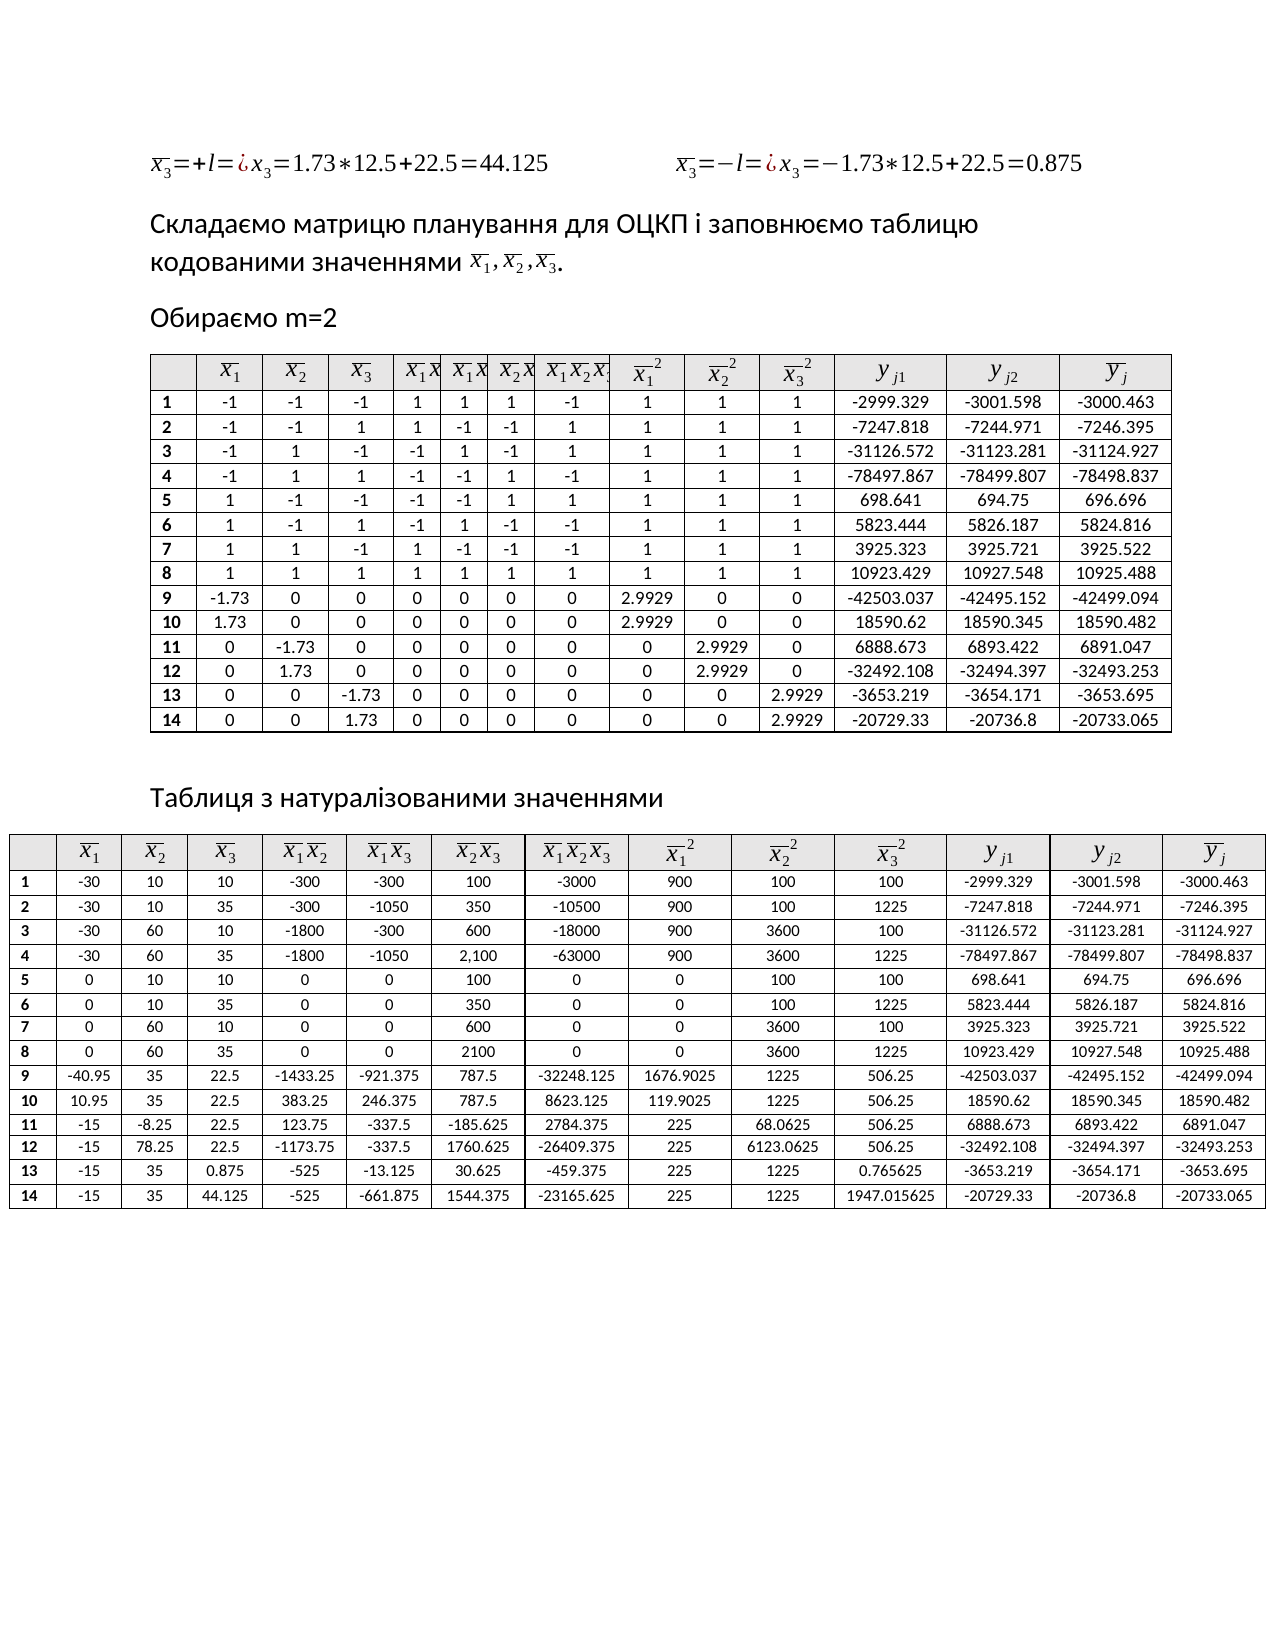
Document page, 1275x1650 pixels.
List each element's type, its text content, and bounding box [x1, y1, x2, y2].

table_cell 1.73 [263, 659, 328, 682]
table_header [188, 835, 262, 870]
table_header [347, 835, 431, 870]
table_cell 0 [197, 635, 262, 658]
table_cell -32494.397 [947, 659, 1059, 682]
table_cell -1 [488, 440, 534, 463]
table_cell -1 [441, 415, 487, 439]
table_cell 0 [263, 586, 328, 609]
table_cell -32493.253 [1060, 659, 1171, 682]
table_cell 60 [122, 945, 187, 968]
table_cell -3653.219 [835, 684, 946, 707]
table_cell 698.641 [947, 969, 1049, 993]
table_cell -1 [488, 415, 534, 439]
table_cell 78.25 [122, 1136, 187, 1159]
table_cell 0 [347, 969, 431, 993]
table_cell 10927.548 [1051, 1041, 1162, 1064]
table_cell 1 [263, 440, 328, 463]
table_cell -337.5 [347, 1136, 431, 1159]
table_header [526, 835, 628, 870]
table_cell 18590.482 [1163, 1090, 1265, 1113]
table_cell 1225 [835, 945, 946, 968]
table_cell 2784.375‬ [526, 1115, 628, 1135]
table_header [488, 355, 534, 390]
table_cell 0 [347, 1041, 431, 1064]
table_header [947, 835, 1049, 870]
table_cell 0 [526, 1041, 628, 1064]
table_cell 694.75 [1051, 969, 1162, 993]
table_cell 5 [151, 489, 196, 512]
table_header [263, 355, 328, 390]
table_cell -1050 [347, 896, 431, 919]
table_cell 14 [151, 708, 196, 731]
table_cell -1 [488, 513, 534, 536]
table_cell 0 [394, 659, 440, 682]
table_cell 0 [57, 1017, 121, 1040]
table_cell 1.73 [329, 708, 393, 731]
table_cell -20729.33 [947, 1185, 1049, 1208]
table_cell 1 [535, 489, 609, 512]
table_cell 0 [329, 611, 393, 634]
table_cell -921.375‬ [347, 1066, 431, 1089]
table_cell -15 [57, 1185, 121, 1208]
table_cell 2.9929‬ [760, 708, 834, 731]
table_cell 0 [197, 684, 262, 707]
table_cell -15 [57, 1160, 121, 1184]
table_cell 6123.0625‬ [732, 1136, 834, 1159]
table_cell 2,100 [432, 945, 524, 968]
table_cell 0 [535, 684, 609, 707]
table_cell -1.73 [197, 586, 262, 609]
table_cell 35 [122, 1160, 187, 1184]
table_header [685, 355, 759, 390]
table_cell 22.5 [188, 1090, 262, 1113]
table_cell 8 [10, 1041, 56, 1064]
table_cell 18590.62 [835, 611, 946, 634]
table_cell 5 [10, 969, 56, 993]
table_cell 696.696 [1060, 489, 1171, 512]
table_cell 506.25 [835, 1066, 946, 1089]
table_cell 1225 [835, 896, 946, 919]
table_cell 900 [629, 945, 731, 968]
table_cell -1800 [263, 920, 346, 944]
table_cell 123.75 [263, 1115, 346, 1135]
table_cell 100 [835, 969, 946, 993]
table_cell 6888.673 [947, 1115, 1049, 1135]
table_cell 1 [685, 440, 759, 463]
table_cell 5824.816 [1060, 513, 1171, 536]
table_cell 1225 [835, 1041, 946, 1064]
table_cell -31124.927 [1163, 920, 1265, 944]
table_cell 10925.488 [1163, 1041, 1265, 1064]
table_cell 506.25 [835, 1115, 946, 1135]
table_header [732, 835, 834, 870]
table_cell 1 [394, 562, 440, 585]
table_header [610, 355, 684, 390]
table_cell 3925.721 [947, 537, 1059, 561]
table_cell 1 [263, 537, 328, 561]
table_header [835, 835, 946, 870]
table_cell 1225 [732, 1185, 834, 1208]
table_cell -7247.818 [947, 896, 1049, 919]
table_cell 100 [732, 896, 834, 919]
table_cell -525 [263, 1185, 346, 1208]
table_cell 1 [685, 513, 759, 536]
table_cell 10 [151, 611, 196, 634]
table_cell 0 [263, 994, 346, 1016]
table_header [1051, 835, 1162, 870]
table_cell 6893.422 [947, 635, 1059, 658]
table_cell 10 [188, 1017, 262, 1040]
table_cell 1544.375 [432, 1185, 524, 1208]
table_cell 787.5‬ [432, 1090, 524, 1113]
table_cell -1050 [347, 945, 431, 968]
table_cell 0 [394, 635, 440, 658]
table_cell 225 [629, 1115, 731, 1135]
table_cell 1 [760, 440, 834, 463]
table_cell 5826.187 [1051, 994, 1162, 1016]
table_cell -7247.818 [835, 415, 946, 439]
table_cell 1 [610, 440, 684, 463]
table_cell -31126.572 [947, 920, 1049, 944]
table_cell -20733.065 [1163, 1185, 1265, 1208]
table_cell -30 [57, 920, 121, 944]
table_cell 0 [488, 708, 534, 731]
table_cell 1 [263, 562, 328, 585]
table_cell -3000.463 [1163, 871, 1265, 895]
table_cell 1225 [732, 1066, 834, 1089]
table_cell 3600 [732, 1041, 834, 1064]
table_cell -1 [441, 537, 487, 561]
table_cell -78497.867 [947, 945, 1049, 968]
table_cell 35 [188, 1041, 262, 1064]
table_cell 0 [535, 708, 609, 731]
table_cell -1 [329, 391, 393, 414]
table_cell 100 [432, 969, 524, 993]
table_cell 22.5 [188, 1066, 262, 1089]
table_cell 5823.444 [947, 994, 1049, 1016]
table_cell -1 [329, 537, 393, 561]
table_cell -31124.927 [1060, 440, 1171, 463]
table_cell 1 [197, 562, 262, 585]
table_cell 0 [263, 684, 328, 707]
table_cell -15 [57, 1136, 121, 1159]
table_cell -1 [263, 391, 328, 414]
table_cell 0 [197, 659, 262, 682]
table_cell 10923.429 [835, 562, 946, 585]
table_cell -1 [535, 391, 609, 414]
table_cell -78499.807 [1051, 945, 1162, 968]
table_cell 30.625‬ [432, 1160, 524, 1184]
table_cell -1 [488, 537, 534, 561]
table_cell 0 [263, 1041, 346, 1064]
table_cell 0 [263, 611, 328, 634]
table_cell 1 [197, 513, 262, 536]
table_cell -8.25 [122, 1115, 187, 1135]
table_cell 0 [57, 969, 121, 993]
table_header [263, 835, 346, 870]
table_cell 11 [151, 635, 196, 658]
table_cell -300 [347, 920, 431, 944]
table_cell -3653.695 [1163, 1160, 1265, 1184]
table_cell 1 [263, 464, 328, 488]
table_cell 0 [610, 659, 684, 682]
table_cell 1 [394, 415, 440, 439]
table_cell -30 [57, 896, 121, 919]
table_cell 0 [685, 586, 759, 609]
table_cell 3600 [732, 945, 834, 968]
table_cell 60 [122, 1017, 187, 1040]
table_cell 0 [488, 586, 534, 609]
table_cell -32248.125 [526, 1066, 628, 1089]
table_cell -63000 [526, 945, 628, 968]
table_cell 1 [760, 489, 834, 512]
table_cell 5824.816 [1163, 994, 1265, 1016]
table_cell 5826.187 [947, 513, 1059, 536]
table_cell -1800 [263, 945, 346, 968]
table_cell -10500‬ [526, 896, 628, 919]
table_cell 0 [760, 611, 834, 634]
table_header [57, 835, 121, 870]
table_cell 100 [732, 994, 834, 1016]
table_cell 6891.047 [1060, 635, 1171, 658]
table_cell -1 [263, 489, 328, 512]
table_cell 1 [685, 415, 759, 439]
table_cell 10925.488 [1060, 562, 1171, 585]
table_cell -3000.463 [1060, 391, 1171, 414]
table_cell 100 [835, 920, 946, 944]
table_cell 10927.548 [947, 562, 1059, 585]
table_cell -31126.572 [835, 440, 946, 463]
table_cell 35 [122, 1066, 187, 1089]
table_cell 7 [151, 537, 196, 561]
table_cell 1 [394, 391, 440, 414]
table_cell 1 [197, 489, 262, 512]
table_cell 12 [151, 659, 196, 682]
table_cell 60 [122, 920, 187, 944]
table_cell -42503.037 [947, 1066, 1049, 1089]
table_cell -32494.397 [1051, 1136, 1162, 1159]
table_cell 1 [610, 513, 684, 536]
table_cell 9 [151, 586, 196, 609]
table_cell 0 [629, 1041, 731, 1064]
table_header [122, 835, 187, 870]
table_cell 13 [151, 684, 196, 707]
table_cell 1 [329, 562, 393, 585]
table_cell 10 [122, 896, 187, 919]
table_cell 2 [10, 896, 56, 919]
table_cell 0.765625‬ [835, 1160, 946, 1184]
table_cell 0 [488, 635, 534, 658]
table_cell -32492.108 [947, 1136, 1049, 1159]
table_cell 0 [610, 635, 684, 658]
table_cell -3653.695 [1060, 684, 1171, 707]
table_cell 1676.9025‬ [629, 1066, 731, 1089]
table_cell -78498.837 [1060, 464, 1171, 488]
table_cell 600 [432, 920, 524, 944]
table_cell -3000 [526, 871, 628, 895]
table_cell -185.625 [432, 1115, 524, 1135]
table_cell 10 [188, 871, 262, 895]
table_cell -459.375 [526, 1160, 628, 1184]
table_cell -20729.33 [835, 708, 946, 731]
table_cell -42499.094 [1163, 1066, 1265, 1089]
table_cell 900 [629, 896, 731, 919]
table_cell 0 [197, 708, 262, 731]
table_cell 0 [526, 994, 628, 1016]
table_cell 0 [685, 684, 759, 707]
table_cell 2 [151, 415, 196, 439]
table_cell 100 [835, 1017, 946, 1040]
table_cell -3654.171 [1051, 1160, 1162, 1184]
table_cell -1 [197, 415, 262, 439]
table_cell 506.25 [835, 1136, 946, 1159]
table_cell 0 [610, 708, 684, 731]
table_cell -1 [394, 440, 440, 463]
table_cell 3 [151, 440, 196, 463]
table_cell 22.5 [188, 1115, 262, 1135]
table_cell 0 [347, 1017, 431, 1040]
table_cell 35 [188, 896, 262, 919]
table_cell -1.73 [329, 684, 393, 707]
table_cell -1 [394, 464, 440, 488]
table_cell 35 [188, 994, 262, 1016]
table_cell 1225 [732, 1090, 834, 1113]
table_header [329, 355, 393, 390]
table_cell 18590.62 [947, 1090, 1049, 1113]
table_cell -300 [263, 896, 346, 919]
table_cell -31123.281 [1051, 920, 1162, 944]
table_cell -42503.037 [835, 586, 946, 609]
table_cell 68.0625‬‬ [732, 1115, 834, 1135]
table_cell 0 [394, 611, 440, 634]
table_cell -20733.065 [1060, 708, 1171, 731]
table_cell 246.375 [347, 1090, 431, 1113]
table_cell 35 [122, 1090, 187, 1113]
table_cell 1760.625 [432, 1136, 524, 1159]
table_cell 2100 [432, 1041, 524, 1064]
table_cell 7 [10, 1017, 56, 1040]
table_cell 3925.323 [835, 537, 946, 561]
table_cell -3001.598 [947, 391, 1059, 414]
table_cell 2.9929‬ [760, 684, 834, 707]
table_cell 383.25 [263, 1090, 346, 1113]
table_cell 10 [122, 969, 187, 993]
table_cell -1 [441, 489, 487, 512]
table_cell 3600 [732, 1017, 834, 1040]
table_cell 22.5 [188, 1136, 262, 1159]
table_cell 1 [685, 537, 759, 561]
table_cell 12 [10, 1136, 56, 1159]
table_cell 1 [760, 513, 834, 536]
table_cell 0 [760, 586, 834, 609]
table_cell 100 [732, 969, 834, 993]
table_cell 900 [629, 920, 731, 944]
table_cell -20736.8 [947, 708, 1059, 731]
table_cell 10 [188, 969, 262, 993]
table_cell 0 [263, 1017, 346, 1040]
table_header [394, 355, 440, 390]
table_cell 6 [10, 994, 56, 1016]
table_cell 18590.345 [947, 611, 1059, 634]
table_cell 0 [488, 659, 534, 682]
table_header [835, 355, 946, 390]
table_cell 900 [629, 871, 731, 895]
table_cell 1 [760, 415, 834, 439]
table_cell 1 [685, 391, 759, 414]
table_header [535, 355, 609, 390]
table_cell -30 [57, 871, 121, 895]
table_cell -20736.8 [1051, 1185, 1162, 1208]
table_cell 0 [535, 611, 609, 634]
table_cell 1 [535, 440, 609, 463]
table_cell 1 [685, 562, 759, 585]
table_cell 0 [441, 708, 487, 731]
table_cell -337.5 [347, 1115, 431, 1135]
table_cell -40.95 [57, 1066, 121, 1089]
table_cell 6893.422 [1051, 1115, 1162, 1135]
table_cell 6891.047 [1163, 1115, 1265, 1135]
table_cell 0 [394, 684, 440, 707]
table_cell 1 [488, 464, 534, 488]
table_cell -78499.807 [947, 464, 1059, 488]
table_cell 1 [610, 464, 684, 488]
table_cell 1 [441, 440, 487, 463]
table_cell 0 [441, 684, 487, 707]
table_cell 0 [526, 969, 628, 993]
table_cell 4 [151, 464, 196, 488]
table_cell -1 [394, 489, 440, 512]
table_cell 350 [432, 896, 524, 919]
table_cell -661.875‬ [347, 1185, 431, 1208]
table_header [197, 355, 262, 390]
table_cell 100 [432, 871, 524, 895]
table_cell 1 [441, 562, 487, 585]
table_cell -30 [57, 945, 121, 968]
table_cell 350 [432, 994, 524, 1016]
table_cell 6888.673 [835, 635, 946, 658]
table_header [760, 355, 834, 390]
table_cell -300 [347, 871, 431, 895]
table_cell 3925.522 [1163, 1017, 1265, 1040]
table_cell 13 [10, 1160, 56, 1184]
table_cell 3925.522 [1060, 537, 1171, 561]
table_cell -300 [263, 871, 346, 895]
table_cell -1 [329, 440, 393, 463]
table_cell 0 [629, 1017, 731, 1040]
table_header [10, 835, 56, 870]
table_cell -31123.281 [947, 440, 1059, 463]
table_cell -7244.971 [1051, 896, 1162, 919]
table_cell 0.875 [188, 1160, 262, 1184]
table_cell 0 [760, 659, 834, 682]
table_cell 1 [151, 391, 196, 414]
table_cell 225 [629, 1160, 731, 1184]
table_cell 698.641 [835, 489, 946, 512]
table_cell 1 [760, 562, 834, 585]
table_cell 10 [122, 994, 187, 1016]
table_cell 100 [732, 871, 834, 895]
table_cell 694.75 [947, 489, 1059, 512]
table_cell -7246.395 [1060, 415, 1171, 439]
table_cell -15 [57, 1115, 121, 1135]
table_cell 0 [629, 994, 731, 1016]
table_cell -78497.867 [835, 464, 946, 488]
table_cell -2999.329 [947, 871, 1049, 895]
table_cell 0 [441, 659, 487, 682]
table_cell 6 [151, 513, 196, 536]
table_cell -1 [197, 464, 262, 488]
table_header [151, 355, 196, 390]
table_cell -26409.375‬ [526, 1136, 628, 1159]
table_cell 35 [188, 945, 262, 968]
table_cell 1225 [732, 1160, 834, 1184]
table_cell -42499.094 [1060, 586, 1171, 609]
table_cell -42495.152 [947, 586, 1059, 609]
table_cell 0 [441, 586, 487, 609]
table_cell -13.125‬ [347, 1160, 431, 1184]
table_cell 1 [610, 562, 684, 585]
table_cell 35 [122, 1185, 187, 1208]
table_cell 506.25 [835, 1090, 946, 1113]
table_header [432, 835, 524, 870]
table_cell 1 [10, 871, 56, 895]
table_cell -32492.108 [835, 659, 946, 682]
table_cell -3654.171 [947, 684, 1059, 707]
table_cell 10 [10, 1090, 56, 1113]
table_cell 3600 [732, 920, 834, 944]
table_cell 18590.482 [1060, 611, 1171, 634]
table_cell -78498.837 [1163, 945, 1265, 968]
table_cell 696.696 [1163, 969, 1265, 993]
table_cell 0 [535, 586, 609, 609]
table_cell 1 [610, 489, 684, 512]
table_cell 1 [760, 537, 834, 561]
table_header [947, 355, 1059, 390]
table_cell 1 [610, 537, 684, 561]
table_cell -1 [394, 513, 440, 536]
table_cell 1 [197, 537, 262, 561]
table_cell 1 [488, 562, 534, 585]
table_cell -1.73 [263, 635, 328, 658]
table_cell 1 [610, 415, 684, 439]
table_cell 1 [329, 415, 393, 439]
table_cell 0 [535, 635, 609, 658]
table_cell 1 [685, 489, 759, 512]
table_cell 0 [329, 659, 393, 682]
table_cell 0 [394, 708, 440, 731]
table_cell 0 [441, 611, 487, 634]
table_cell 225 [629, 1136, 731, 1159]
table_cell 1 [441, 391, 487, 414]
table_cell 1 [329, 513, 393, 536]
table_header [629, 835, 731, 870]
table_cell 100 [835, 871, 946, 895]
table_cell 2.9929‬ [685, 659, 759, 682]
table_header [1060, 355, 1171, 390]
table_cell -7244.971 [947, 415, 1059, 439]
table_cell -3001.598 [1051, 871, 1162, 895]
table_cell 0 [610, 684, 684, 707]
table_cell 787.5‬ [432, 1066, 524, 1089]
table_cell -1 [329, 489, 393, 512]
table_cell 1 [394, 537, 440, 561]
table_cell 2.9929‬ [685, 635, 759, 658]
table_cell 10 [188, 920, 262, 944]
table_cell -1 [197, 391, 262, 414]
table_header [441, 355, 487, 390]
table_cell 2.9929‬ [610, 586, 684, 609]
table_cell 1 [535, 415, 609, 439]
table_cell 225 [629, 1185, 731, 1208]
table_cell 14 [10, 1185, 56, 1208]
table_cell 11 [10, 1115, 56, 1135]
table_cell -1173.75 [263, 1136, 346, 1159]
table_cell 10.95 [57, 1090, 121, 1113]
table_cell 1.73 [197, 611, 262, 634]
table_cell 1 [685, 464, 759, 488]
table_cell 60 [122, 1041, 187, 1064]
table_cell 0 [263, 969, 346, 993]
table_cell 0 [57, 994, 121, 1016]
table_cell 1 [535, 562, 609, 585]
table_cell 0 [488, 684, 534, 707]
table_cell 0 [535, 659, 609, 682]
table_cell -1 [263, 415, 328, 439]
table_cell 44.125 [188, 1185, 262, 1208]
table_cell 10 [122, 871, 187, 895]
table_cell 0 [329, 586, 393, 609]
table_cell 2.9929‬ [610, 611, 684, 634]
table_cell -525 [263, 1160, 346, 1184]
table_cell 0 [441, 635, 487, 658]
table_cell -32493.253 [1163, 1136, 1265, 1159]
table_cell 1 [329, 464, 393, 488]
table_cell -1 [197, 440, 262, 463]
table_cell -1 [441, 464, 487, 488]
table_cell 1 [488, 489, 534, 512]
table_cell -3653.219 [947, 1160, 1049, 1184]
table_header [1163, 835, 1265, 870]
table_cell 119.9025‬ [629, 1090, 731, 1113]
table_cell 1 [488, 391, 534, 414]
table_cell 1 [760, 464, 834, 488]
text Обираємо m=2 [150, 299, 1125, 334]
text Таблиця з натуралізованими значеннями [150, 779, 1125, 815]
table_cell 1 [760, 391, 834, 414]
table_cell 10923.429 [947, 1041, 1049, 1064]
table_cell 0 [263, 708, 328, 731]
table_cell -23165.625 [526, 1185, 628, 1208]
table_cell 1 [441, 513, 487, 536]
table_cell -2999.329 [835, 391, 946, 414]
table_cell -42495.152 [1051, 1066, 1162, 1089]
table_cell 8 [151, 562, 196, 585]
table_cell 1225 [835, 994, 946, 1016]
table_cell -18000‬ [526, 920, 628, 944]
table_cell 3925.721 [1051, 1017, 1162, 1040]
table_cell 0 [394, 586, 440, 609]
table_cell 0 [760, 635, 834, 658]
table_cell 1 [610, 391, 684, 414]
table_cell 0 [629, 969, 731, 993]
table_cell -1 [535, 464, 609, 488]
table_cell 8623.125‬ [526, 1090, 628, 1113]
table_cell -7246.395 [1163, 896, 1265, 919]
table_cell 0 [685, 708, 759, 731]
table_cell 0 [488, 611, 534, 634]
table_cell 0 [57, 1041, 121, 1064]
table_cell 9 [10, 1066, 56, 1089]
table_cell 0 [685, 611, 759, 634]
table_cell 5823.444 [835, 513, 946, 536]
table_cell 1947.015625‬‬ [835, 1185, 946, 1208]
table_cell -1 [535, 513, 609, 536]
table_cell 600 [432, 1017, 524, 1040]
table_cell 4 [10, 945, 56, 968]
table_cell 18590.345 [1051, 1090, 1162, 1113]
table_cell -1 [263, 513, 328, 536]
text Складаємо матрицю планування для ОЦКП і заповнюємо таблицю кодованими значеннями . [150, 205, 1125, 279]
table_cell 0 [347, 994, 431, 1016]
table_cell 3 [10, 920, 56, 944]
table_cell -1 [535, 537, 609, 561]
table_cell 0 [526, 1017, 628, 1040]
table_cell 3925.323 [947, 1017, 1049, 1040]
table_cell -1433.25 [263, 1066, 346, 1089]
table_cell 0 [329, 635, 393, 658]
